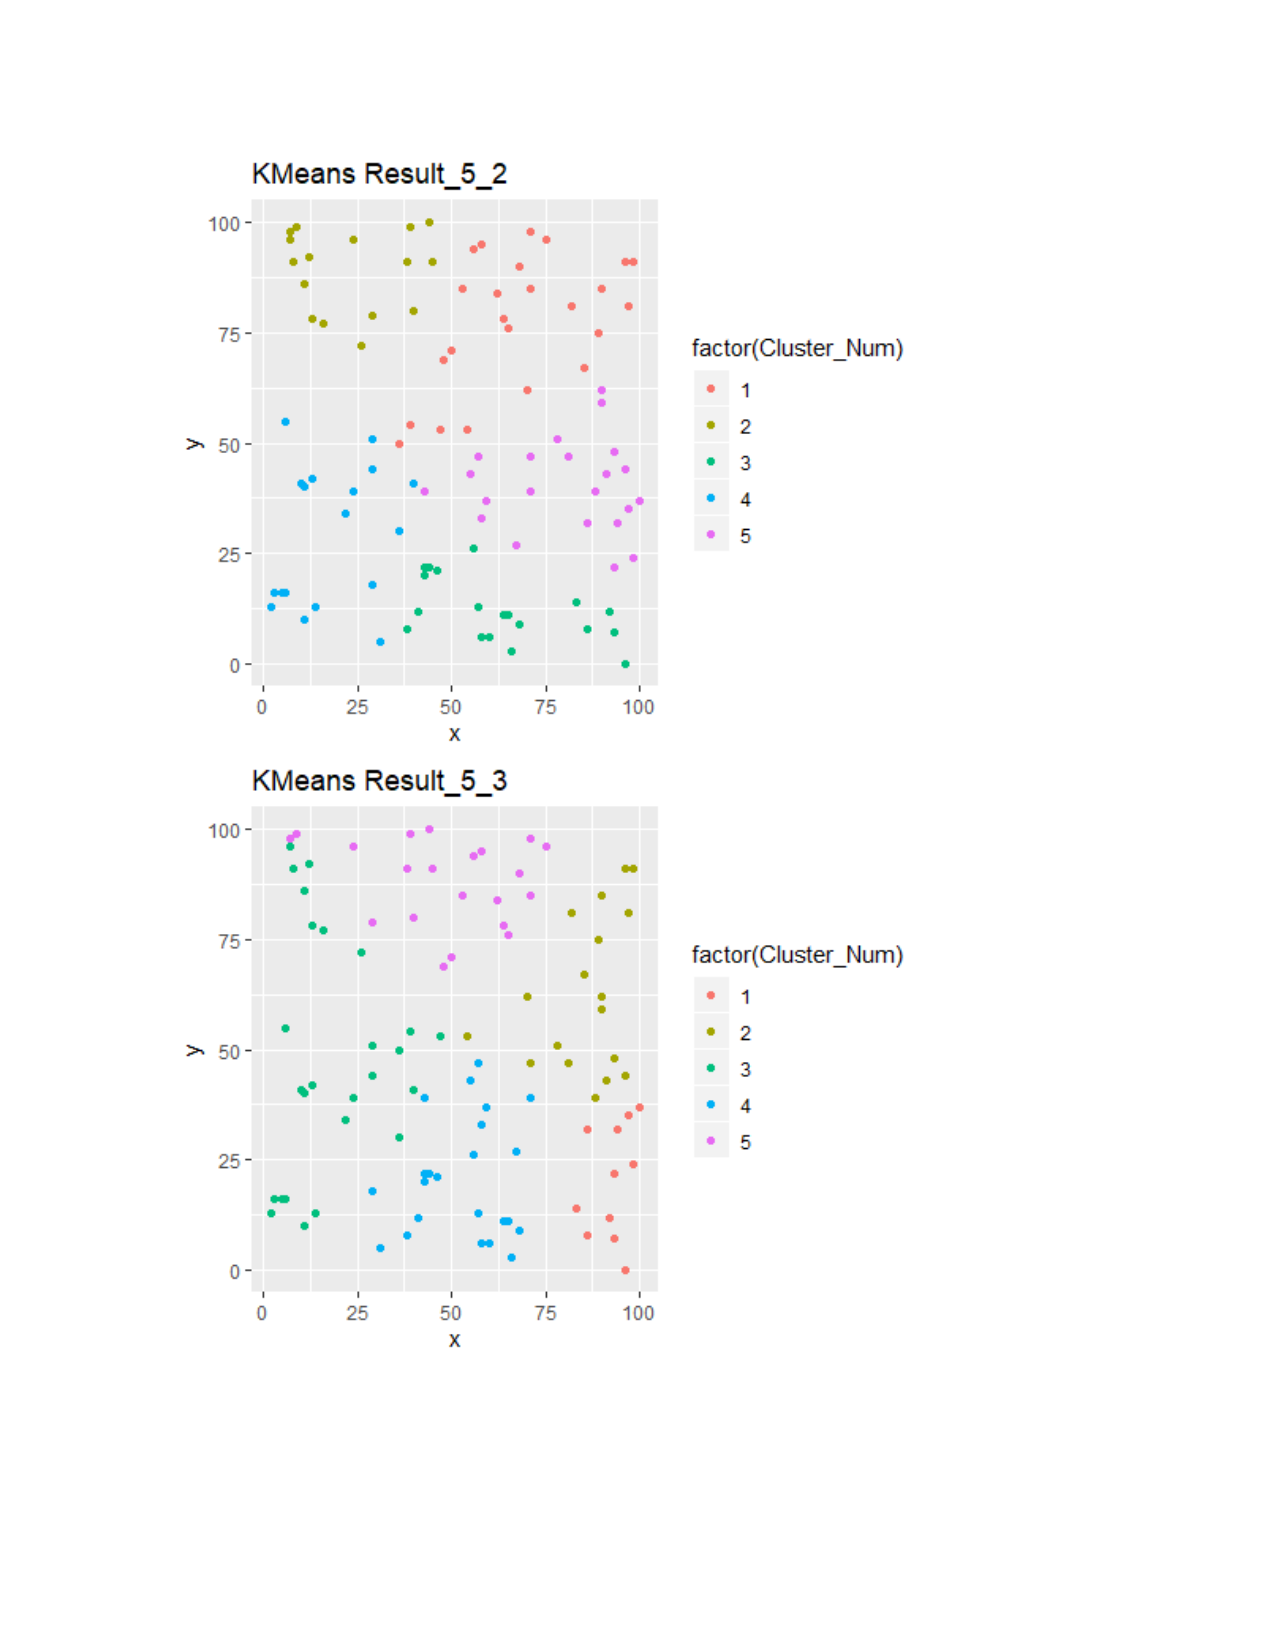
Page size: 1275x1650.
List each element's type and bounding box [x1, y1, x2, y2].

picture [168, 150, 927, 1363]
